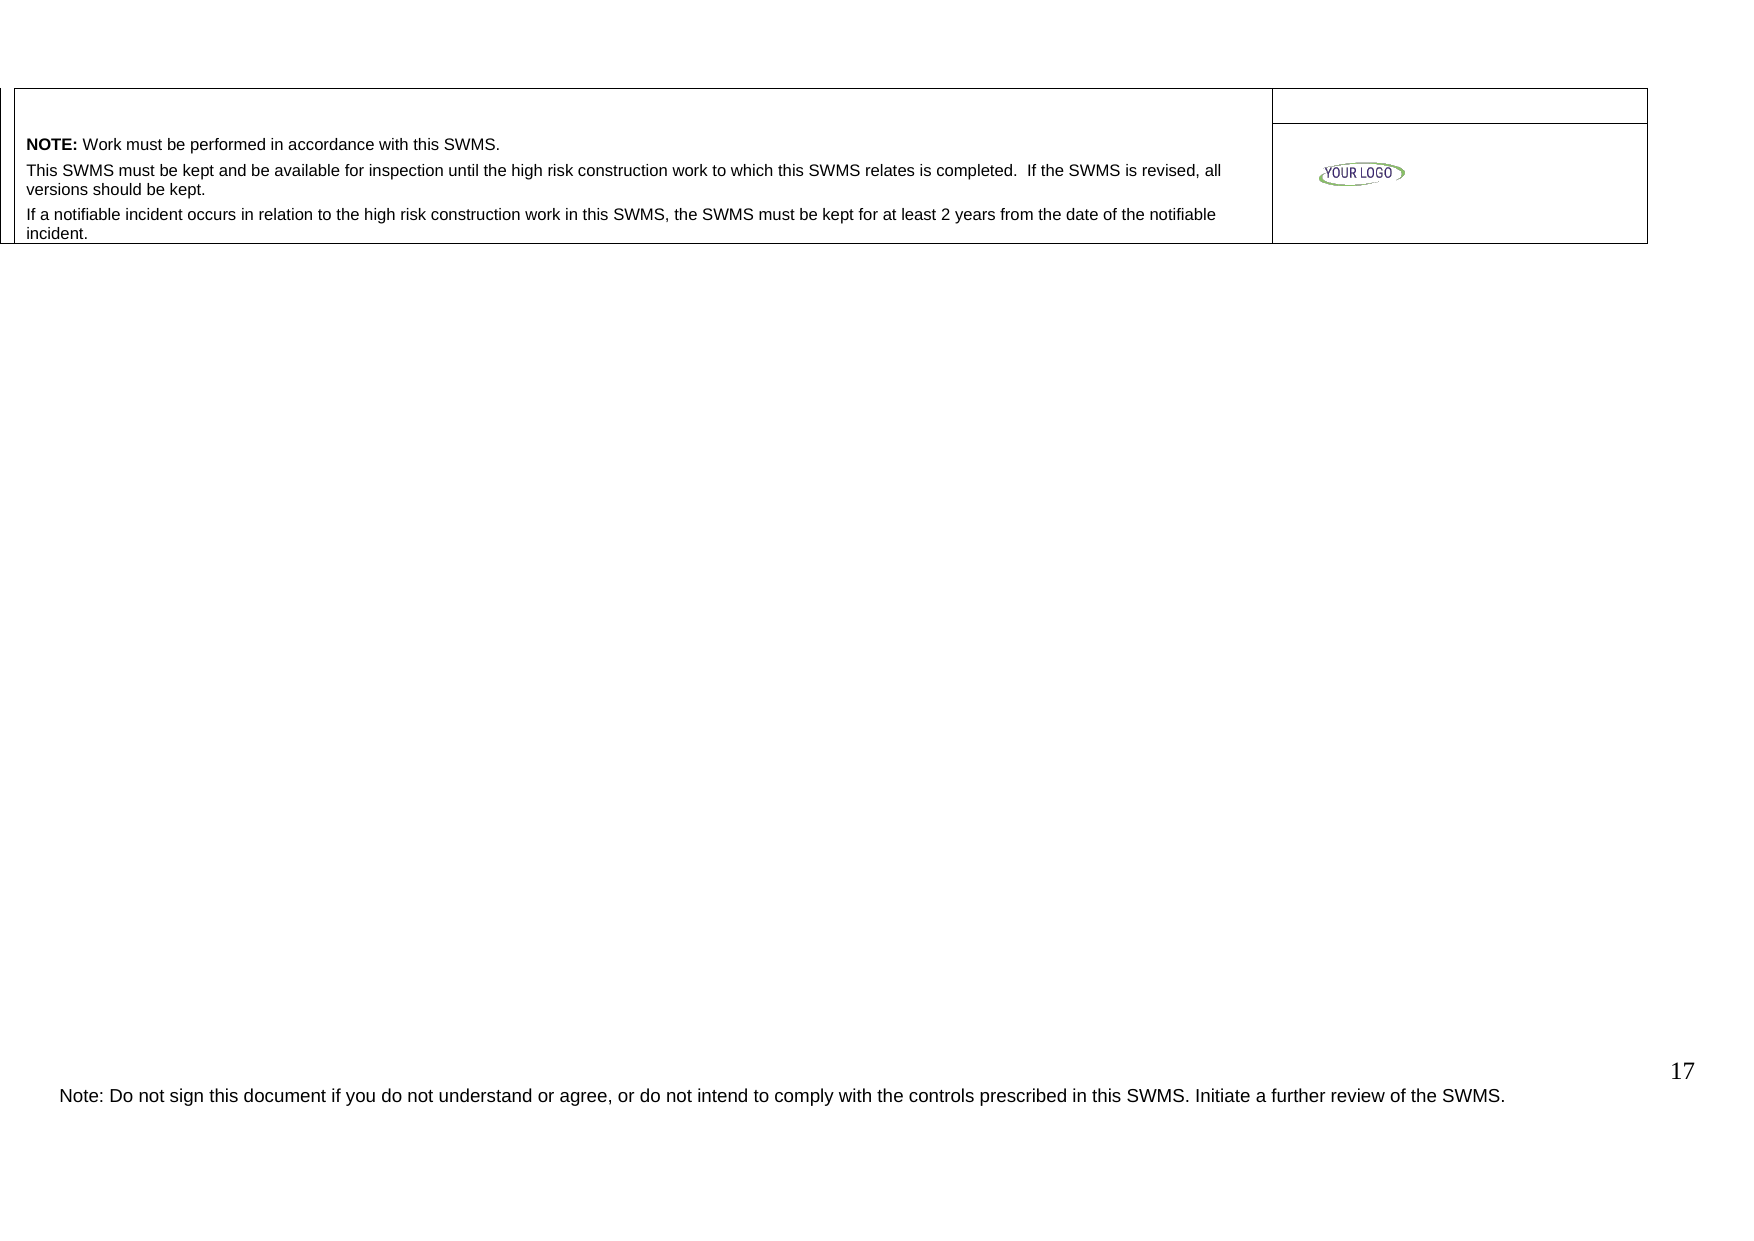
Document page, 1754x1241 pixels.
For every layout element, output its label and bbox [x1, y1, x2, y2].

picture [1283, 135, 1440, 214]
